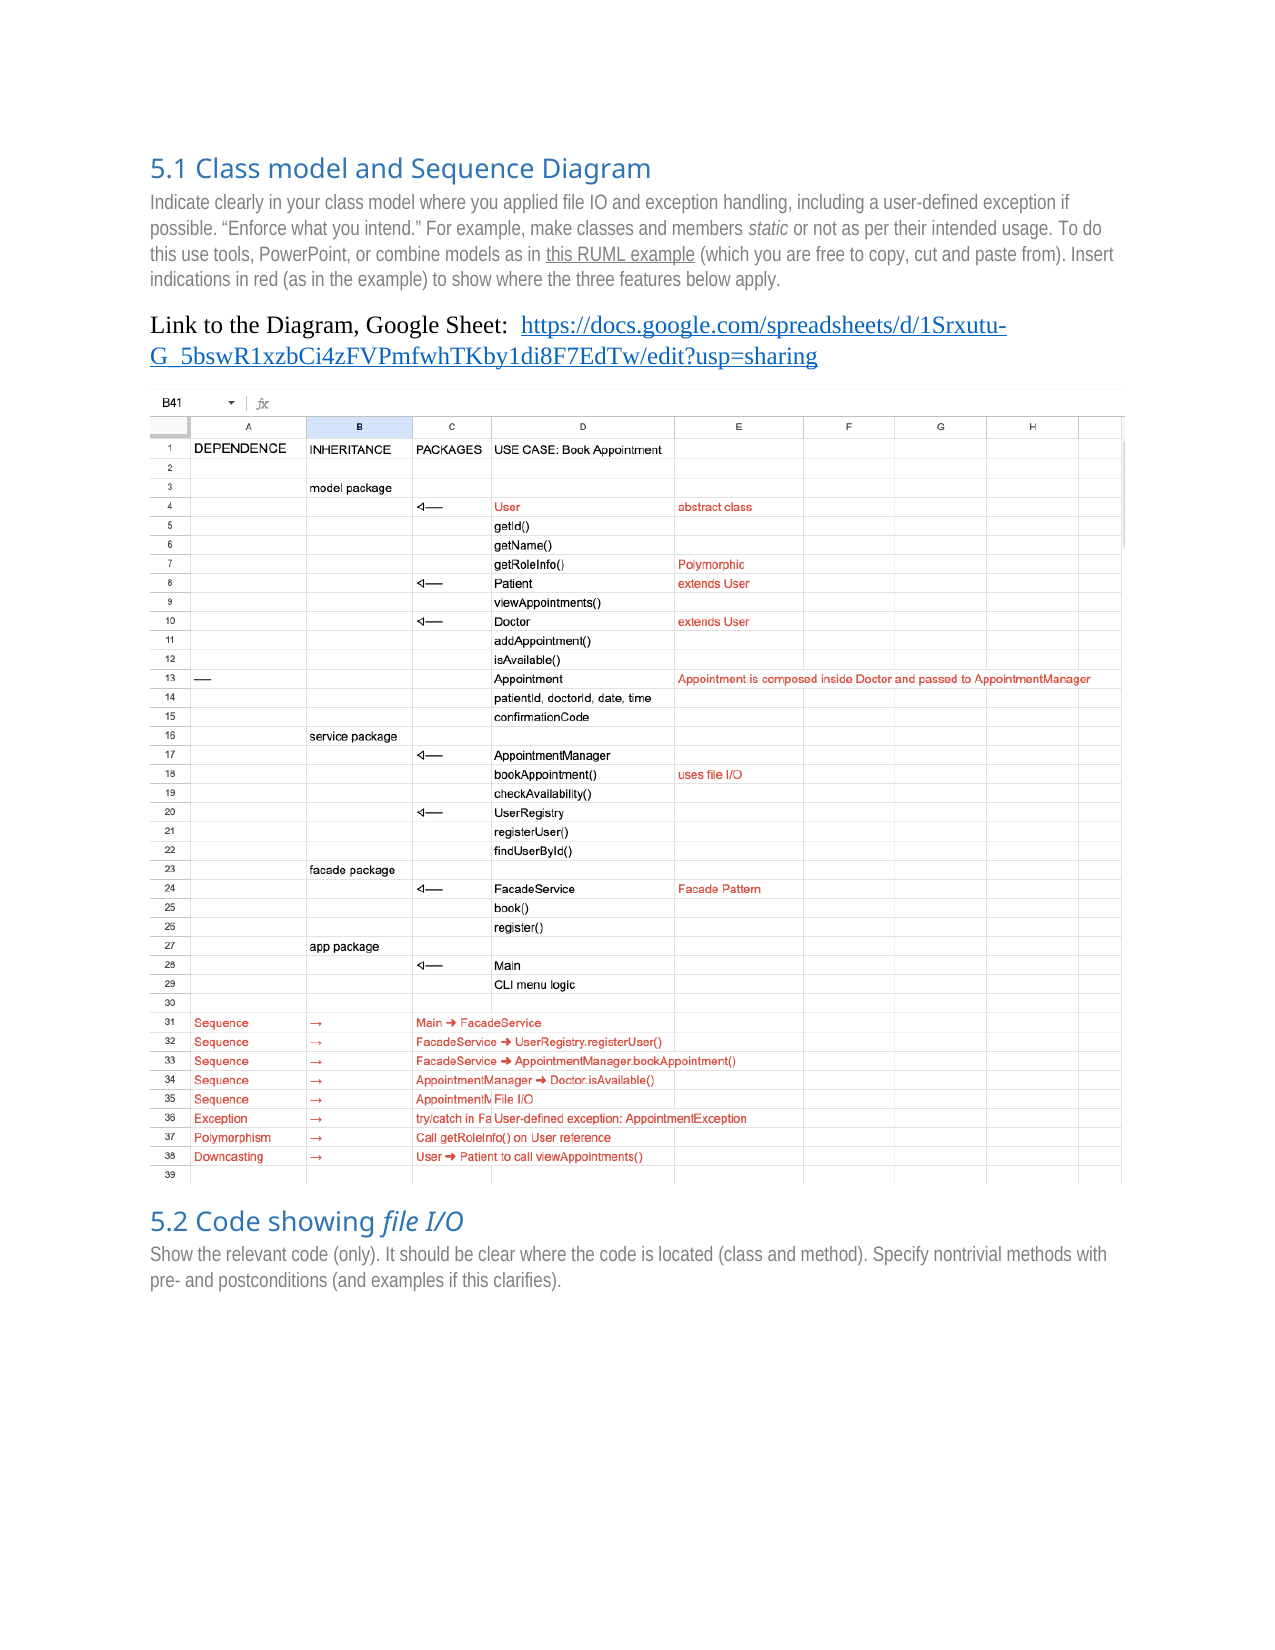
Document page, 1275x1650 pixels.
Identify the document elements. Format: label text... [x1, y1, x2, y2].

text Link to the Diagram, Google Sheet: https://docs.google.com/spreadsheets/d/1Srxutu-G_5bswR1xzbCi4zFVPmfwhTKby1di8F7EdTw/edit?usp=sharing [150, 310, 1125, 369]
subtitle 5.1 Class model and Sequence Diagram [150, 150, 1125, 187]
text Show the relevant code (only). It should be clear where the code is located (class and method). Specify nontrivial methods with pre- and postconditions (and examples if this clarifies). [150, 1242, 1125, 1292]
picture [150, 388, 1125, 1184]
subtitle 5.2 Code showing file I/O [150, 1203, 1125, 1239]
text Indicate clearly in your class model where you applied file IO and exception handling, including a user-defined exception if possible. “Enforce what you intend.” For example, make classes and members static or not as per their intended usage. To do this use tools, PowerPoint, or combine models as in this RUML example (which you are free to copy, cut and paste from). Insert indications in red (as in the example) to show where the three features below apply. [150, 190, 1125, 291]
